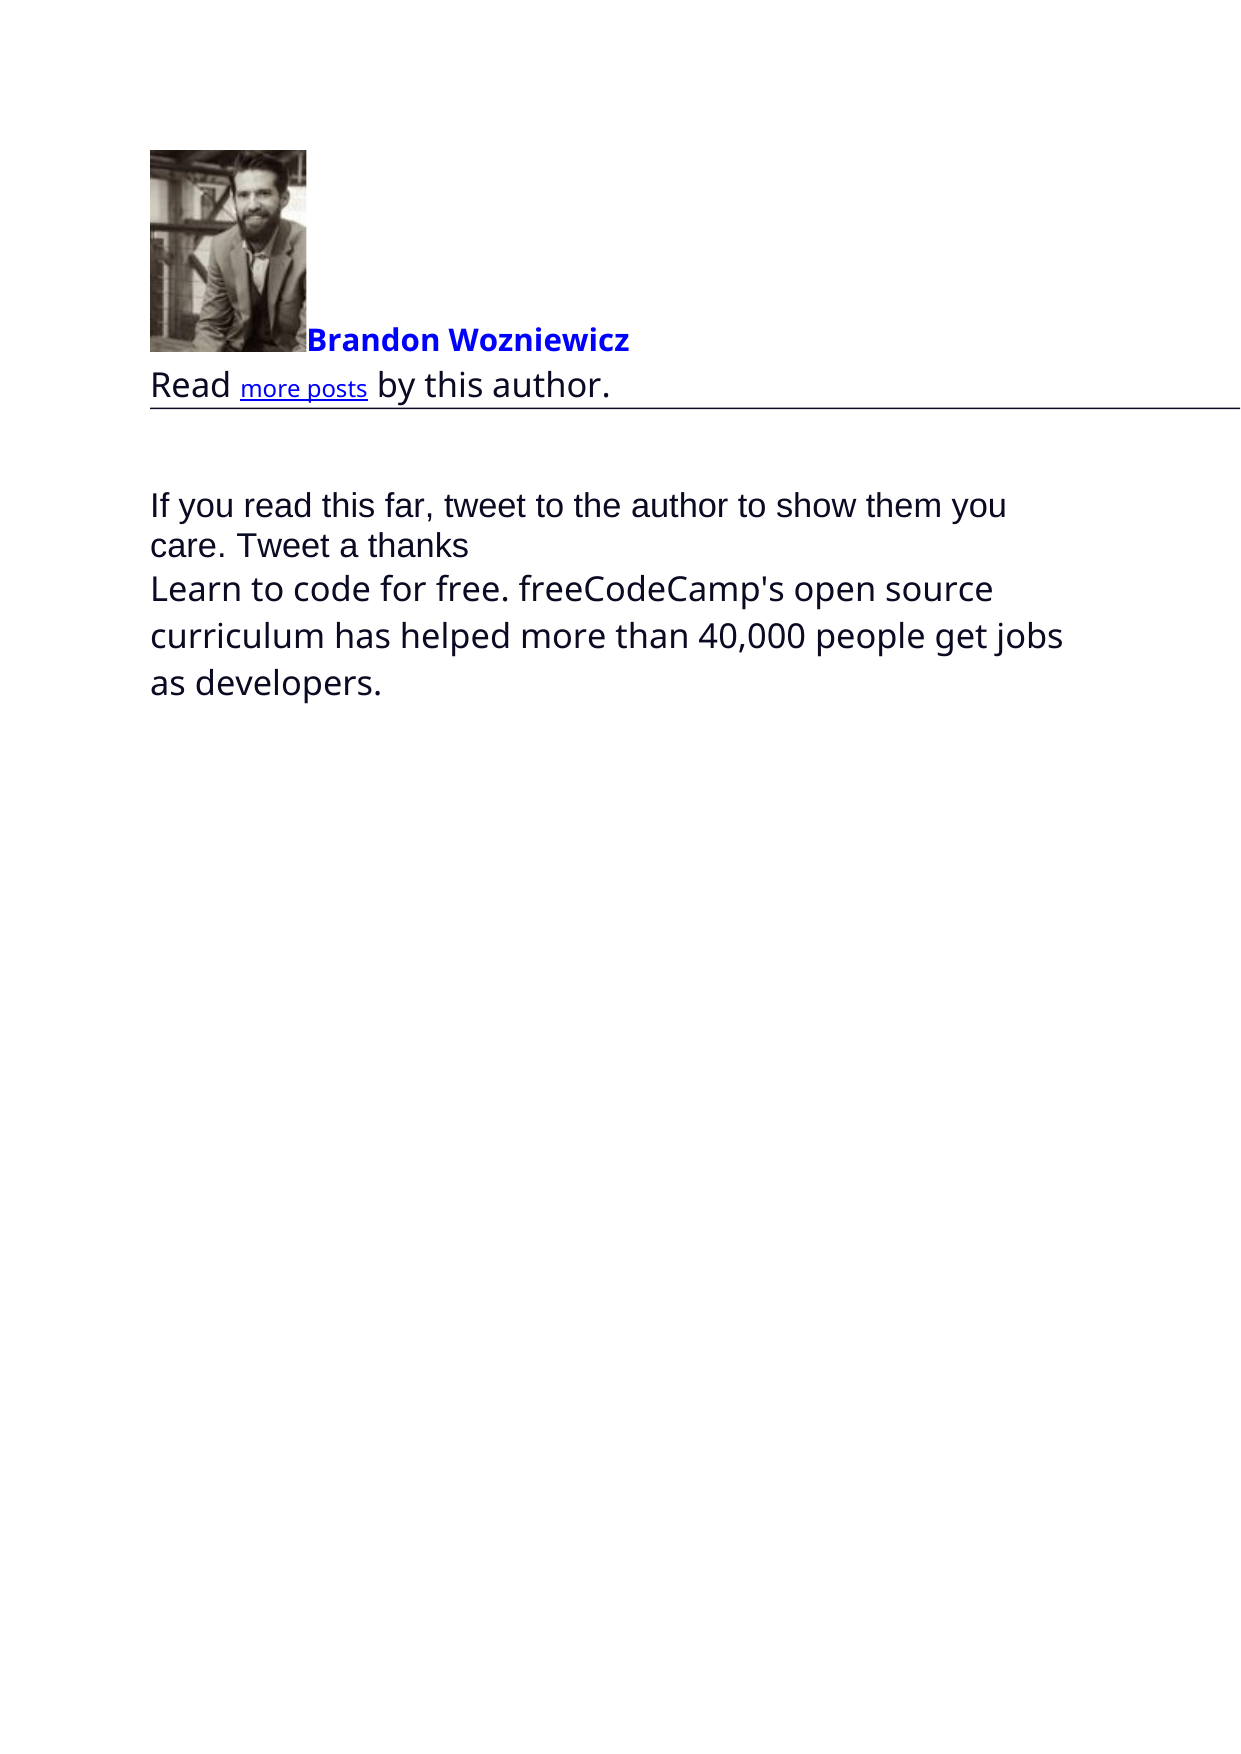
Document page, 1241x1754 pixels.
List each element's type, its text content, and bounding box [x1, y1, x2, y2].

text Brandon Wozniewicz [150, 150, 1090, 361]
text If you read this far, tweet to the author to show them you care. Tweet a thanks [150, 486, 1090, 565]
picture [150, 150, 307, 352]
text Learn to code for free. freeCodeCamp's open source curriculum has helped more than 40,000 people get jobs as developers. [150, 565, 1090, 705]
text Read more posts by this author. [150, 361, 1090, 407]
